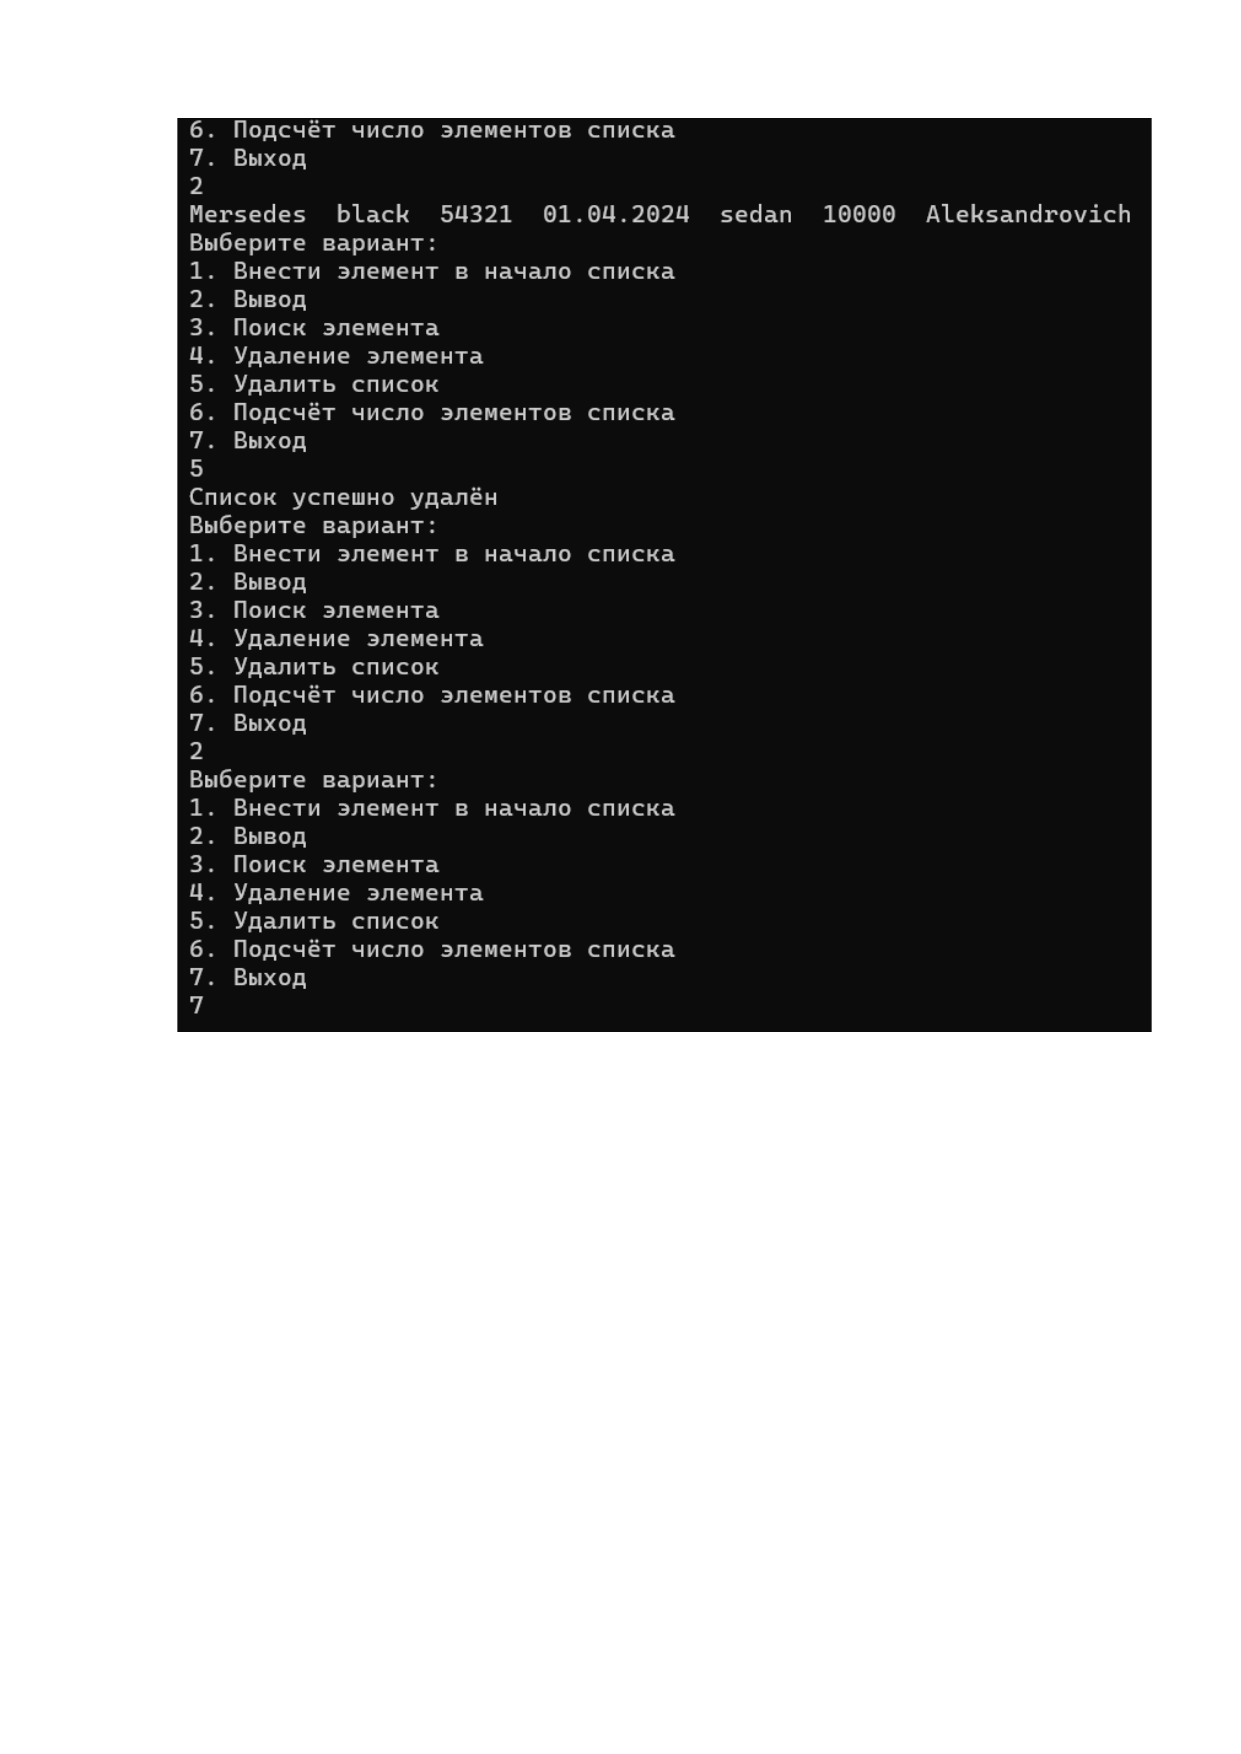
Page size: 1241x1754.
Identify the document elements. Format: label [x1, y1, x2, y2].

picture [177, 118, 1152, 1032]
